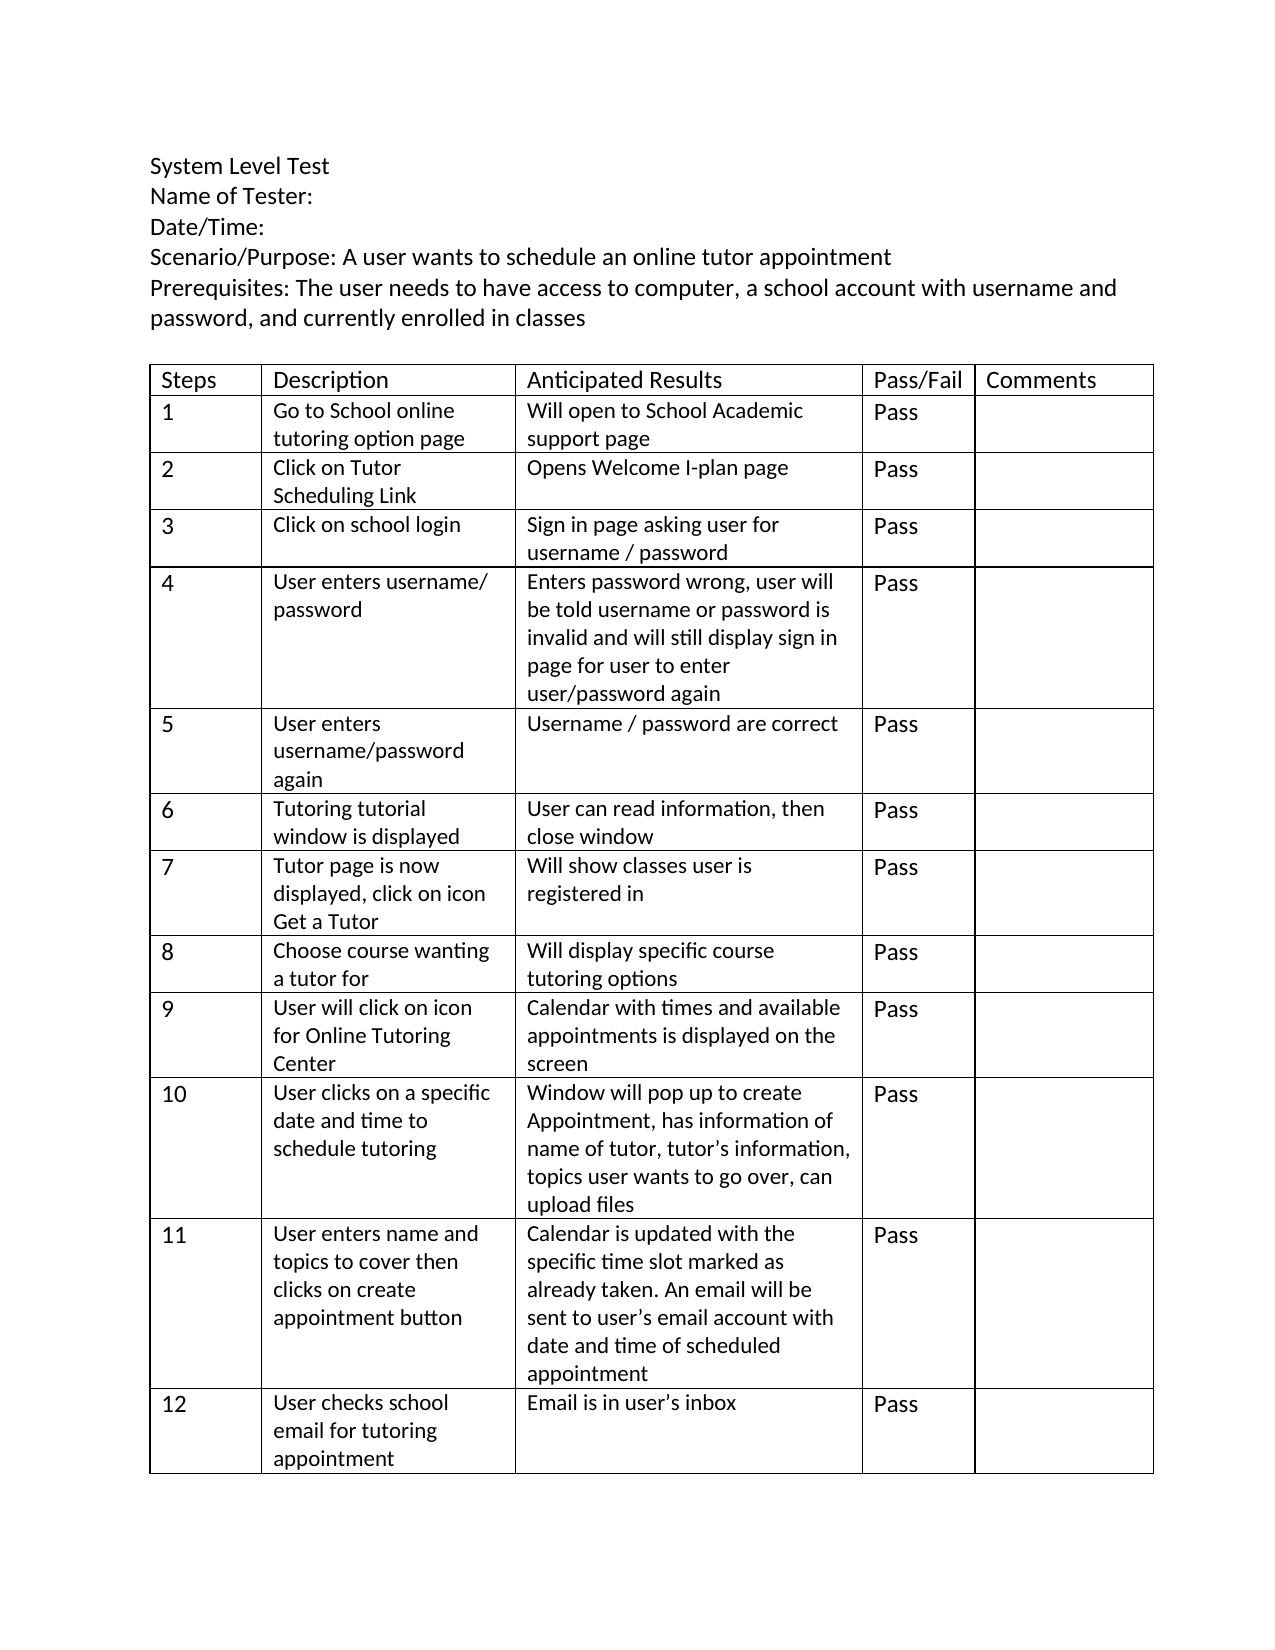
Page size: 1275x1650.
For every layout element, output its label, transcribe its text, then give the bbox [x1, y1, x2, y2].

text Scenario/Purpose: A user wants to schedule an online tutor appointment [150, 242, 1125, 272]
table_cell Go to School online tutoring option page [262, 396, 515, 452]
table_cell User will click on icon for Online Tutoring Center [262, 993, 515, 1077]
table_cell Pass [863, 993, 974, 1077]
table_cell User enters username/password again [262, 709, 515, 793]
table_cell 5 [151, 709, 261, 793]
table_cell Sign in page asking user for username / password [516, 510, 862, 566]
text Date/Time: [150, 211, 1125, 242]
text System Level Test [150, 150, 1125, 181]
table_cell Calendar is updated with the specific time slot marked as already taken. An email will be sent to user’s email account with date and time of scheduled appointment [516, 1219, 862, 1387]
table_cell Pass [863, 1219, 974, 1387]
table_cell [976, 568, 1153, 708]
table_cell User can read information, then close window [516, 794, 862, 850]
table_cell 10 [151, 1078, 261, 1218]
table_cell Pass [863, 1078, 974, 1218]
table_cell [262, 1389, 515, 1472]
table_cell Window will pop up to create Appointment, has information of name of tutor, tutor’s information, topics user wants to go over, can upload files [516, 1078, 862, 1218]
table_cell Click on school login [262, 510, 515, 566]
table_cell Pass [863, 794, 974, 850]
table_cell 8 [151, 936, 261, 992]
table_cell Will show classes user is registered in [516, 851, 862, 935]
table_cell Pass [863, 1389, 974, 1472]
table_cell [976, 396, 1153, 452]
table_cell [976, 794, 1153, 850]
table_cell User clicks on a specific date and time to schedule tutoring [262, 1078, 515, 1218]
table_cell Opens Welcome I-plan page [516, 453, 862, 509]
table_cell 1 [151, 396, 261, 452]
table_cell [516, 1389, 862, 1472]
table_header Anticipated Results [516, 365, 862, 395]
table_cell 3 [151, 510, 261, 566]
table_cell Will display specific course tutoring options [516, 936, 862, 992]
table_cell Pass [863, 453, 974, 509]
table_cell Choose course wanting a tutor for [262, 936, 515, 992]
table_header Description [262, 365, 515, 395]
table_cell Pass [863, 936, 974, 992]
table_cell Pass [863, 396, 974, 452]
table_cell [976, 1389, 1153, 1472]
table_cell User enters username/ password [262, 568, 515, 708]
table_cell Will open to School Academic support page [516, 396, 862, 452]
table_cell [976, 1078, 1153, 1218]
table_cell 9 [151, 993, 261, 1077]
table_cell 7 [151, 851, 261, 935]
table_header Comments [976, 365, 1153, 395]
table_cell Calendar with times and available appointments is displayed on the screen [516, 993, 862, 1077]
table_cell 6 [151, 794, 261, 850]
table_cell Pass [863, 709, 974, 793]
table_cell [976, 1219, 1153, 1387]
table_cell [976, 851, 1153, 935]
table_header Steps [151, 365, 261, 395]
table_cell 2 [151, 453, 261, 509]
table_cell [976, 993, 1153, 1077]
table_cell Pass [863, 568, 974, 708]
table_cell [976, 510, 1153, 566]
table_header Pass/Fail [863, 365, 974, 395]
table_cell Enters password wrong, user will be told username or password is invalid and will still display sign in page for user to enter user/password again [516, 568, 862, 708]
table_cell User enters name and topics to cover then clicks on create appointment button [262, 1219, 515, 1387]
table_cell [976, 936, 1153, 992]
table_cell Pass [863, 510, 974, 566]
text Name of Tester: [150, 181, 1125, 211]
table_cell Pass [863, 851, 974, 935]
table_cell [976, 709, 1153, 793]
table_cell Tutor page is now displayed, click on icon Get a Tutor [262, 851, 515, 935]
table_cell Click on Tutor Scheduling Link [262, 453, 515, 509]
table_cell Tutoring tutorial window is displayed [262, 794, 515, 850]
table_cell Username / password are correct [516, 709, 862, 793]
table_cell 11 [151, 1219, 261, 1387]
table_cell 12 [151, 1389, 261, 1472]
text Prerequisites: The user needs to have access to computer, a school account with username and password, and currently enrolled in classes [150, 272, 1125, 333]
table_cell 4 [151, 568, 261, 708]
table_cell [976, 453, 1153, 509]
